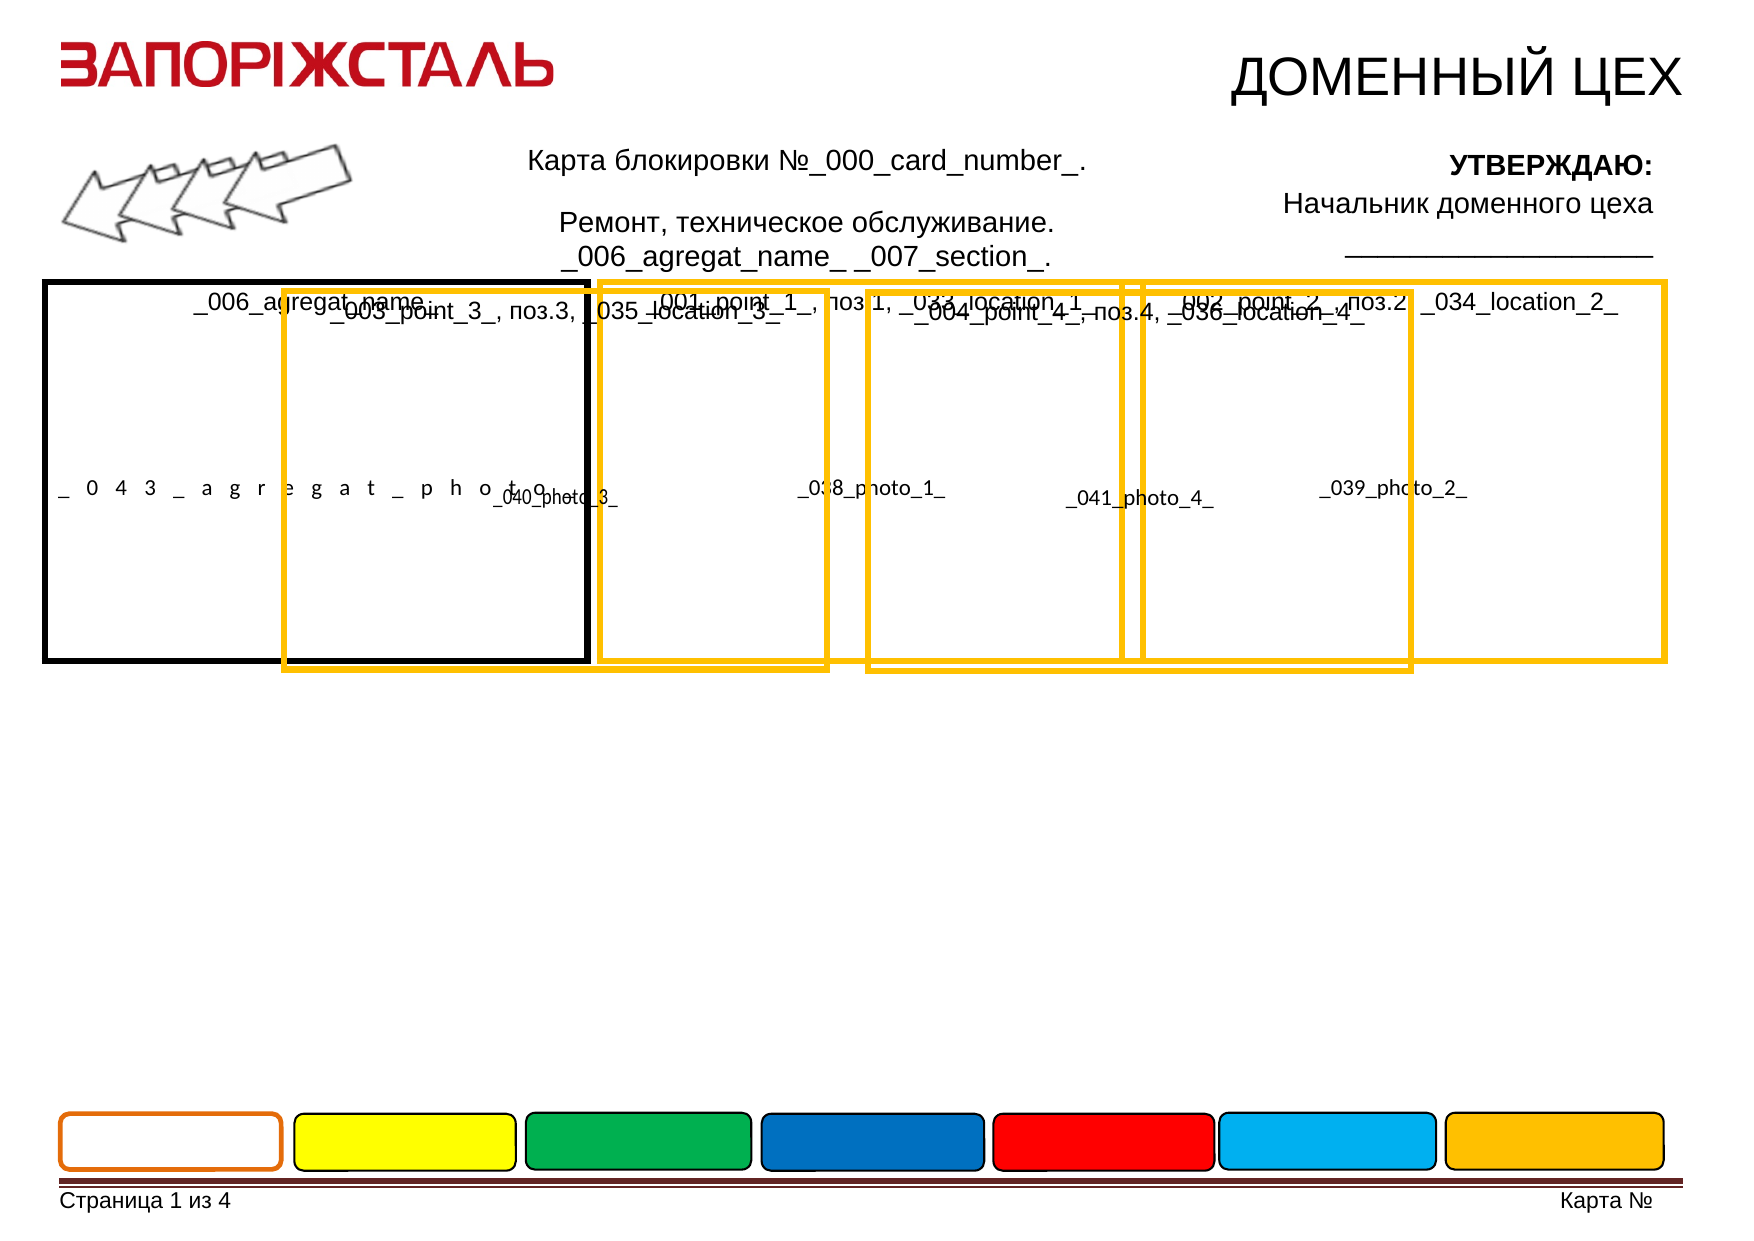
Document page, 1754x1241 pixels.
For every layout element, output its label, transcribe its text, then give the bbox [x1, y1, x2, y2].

picture [61, 41, 554, 87]
table_cell _040_photo_3_ [287, 326, 824, 666]
table_header УТВЕРЖДАЮ: Начальник доменного цеха ___________________ [1145, 110, 1664, 272]
table_cell _043_agregat_photo_ [48, 317, 281, 657]
table_cell _039_photo_2_ [1414, 317, 1661, 657]
table_header _002_point_2_, поз.2, _034_location_2_ [1125, 285, 1661, 317]
table_header _004_point_4_, поз.4, _036_location_4_ [871, 296, 1408, 327]
table_header Карта блокировки №_000_card_number_. Ремонт, техническое обслуживание. _006_agregat_name_ _007_section_. [469, 110, 1145, 272]
picture [105, 146, 239, 251]
picture [210, 133, 360, 239]
table_header _006_agregat_name_ [48, 285, 584, 317]
table_cell _041_photo_4_ [871, 328, 1408, 668]
picture [158, 140, 292, 245]
table_header _001_point_1_, поз.1, _033_location_1_ [603, 285, 1119, 317]
table_header _003_point_3_, поз.3, _035_location_3_ [287, 294, 824, 326]
table_cell _038_photo_1_ [830, 317, 865, 657]
picture [49, 152, 183, 258]
